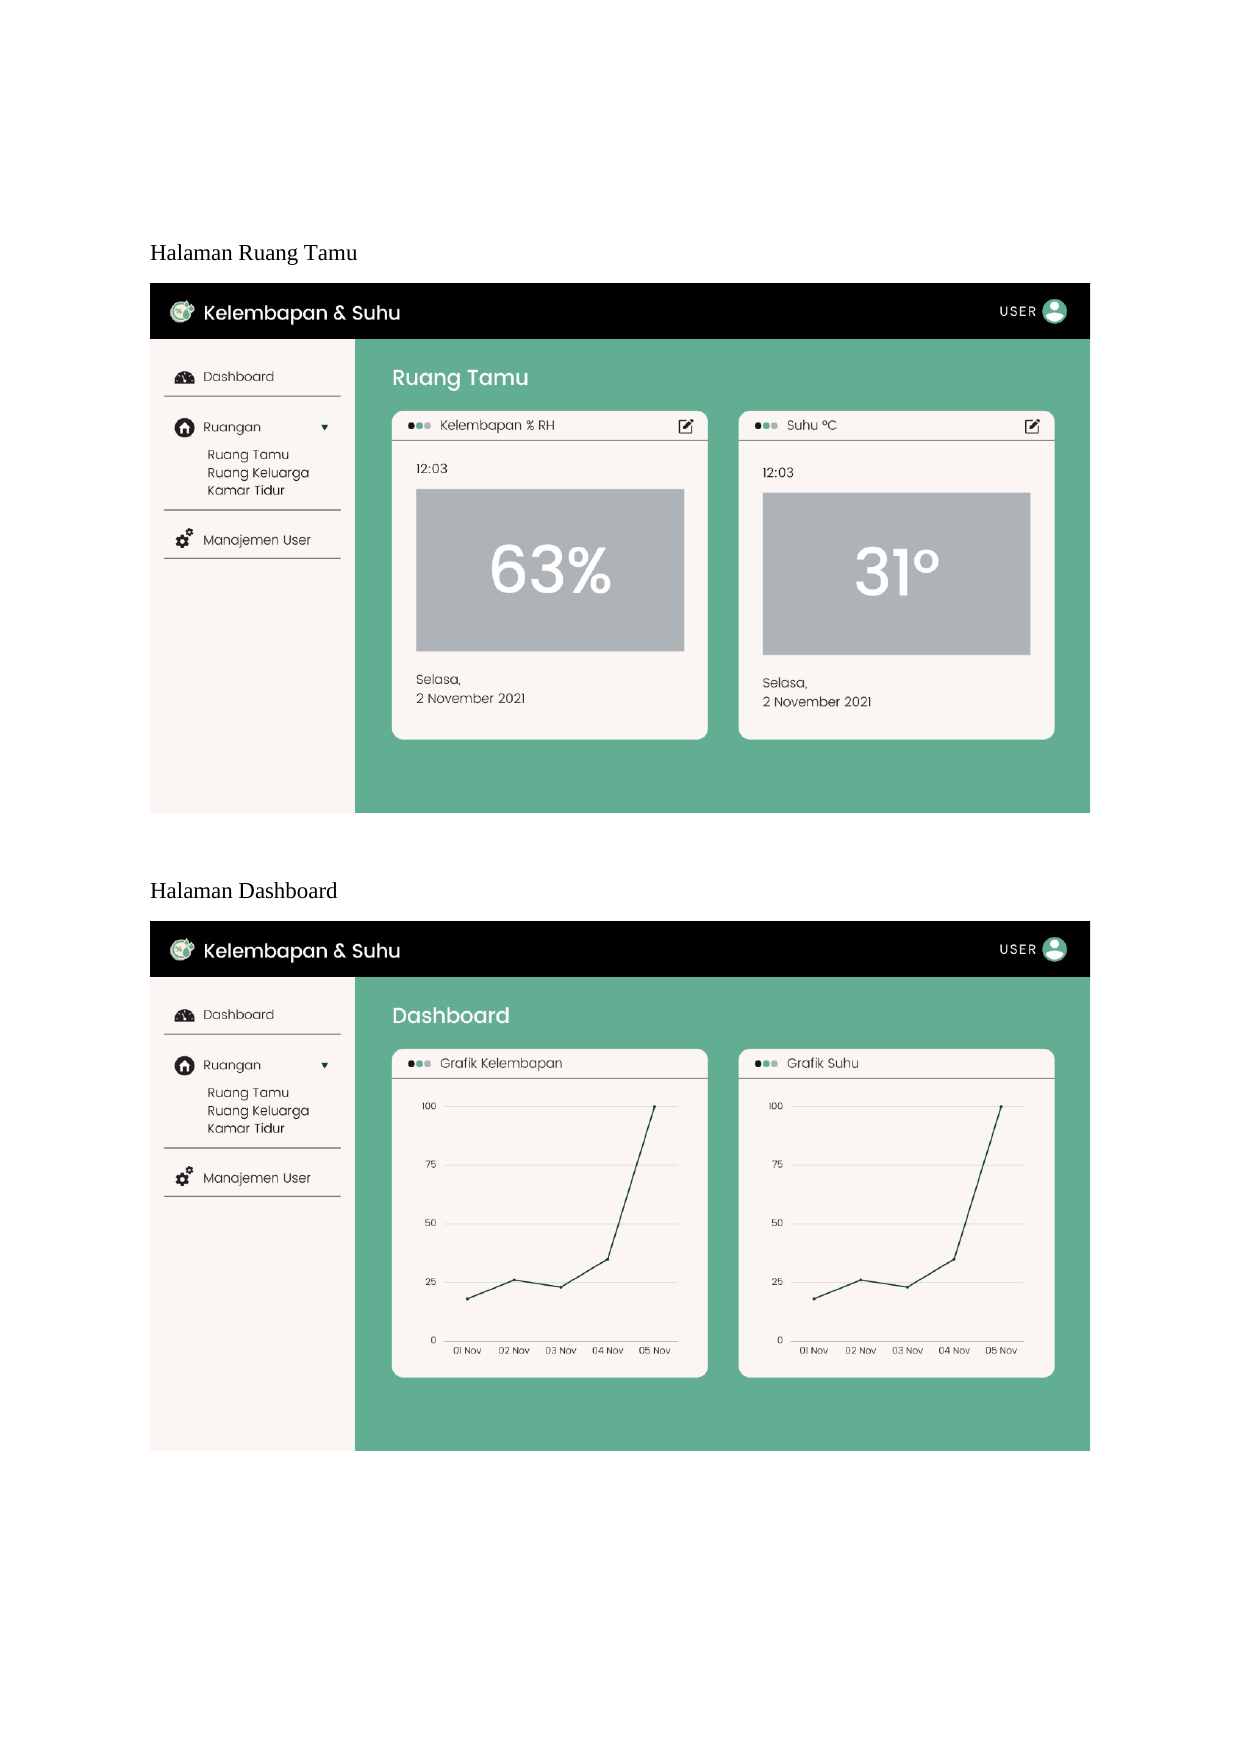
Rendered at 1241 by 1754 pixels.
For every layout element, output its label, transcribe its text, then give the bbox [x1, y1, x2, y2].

picture [150, 921, 1091, 1451]
text Halaman Ruang Tamu [150, 239, 1090, 266]
text Halaman Dashboard [150, 877, 1090, 904]
picture [150, 283, 1091, 813]
